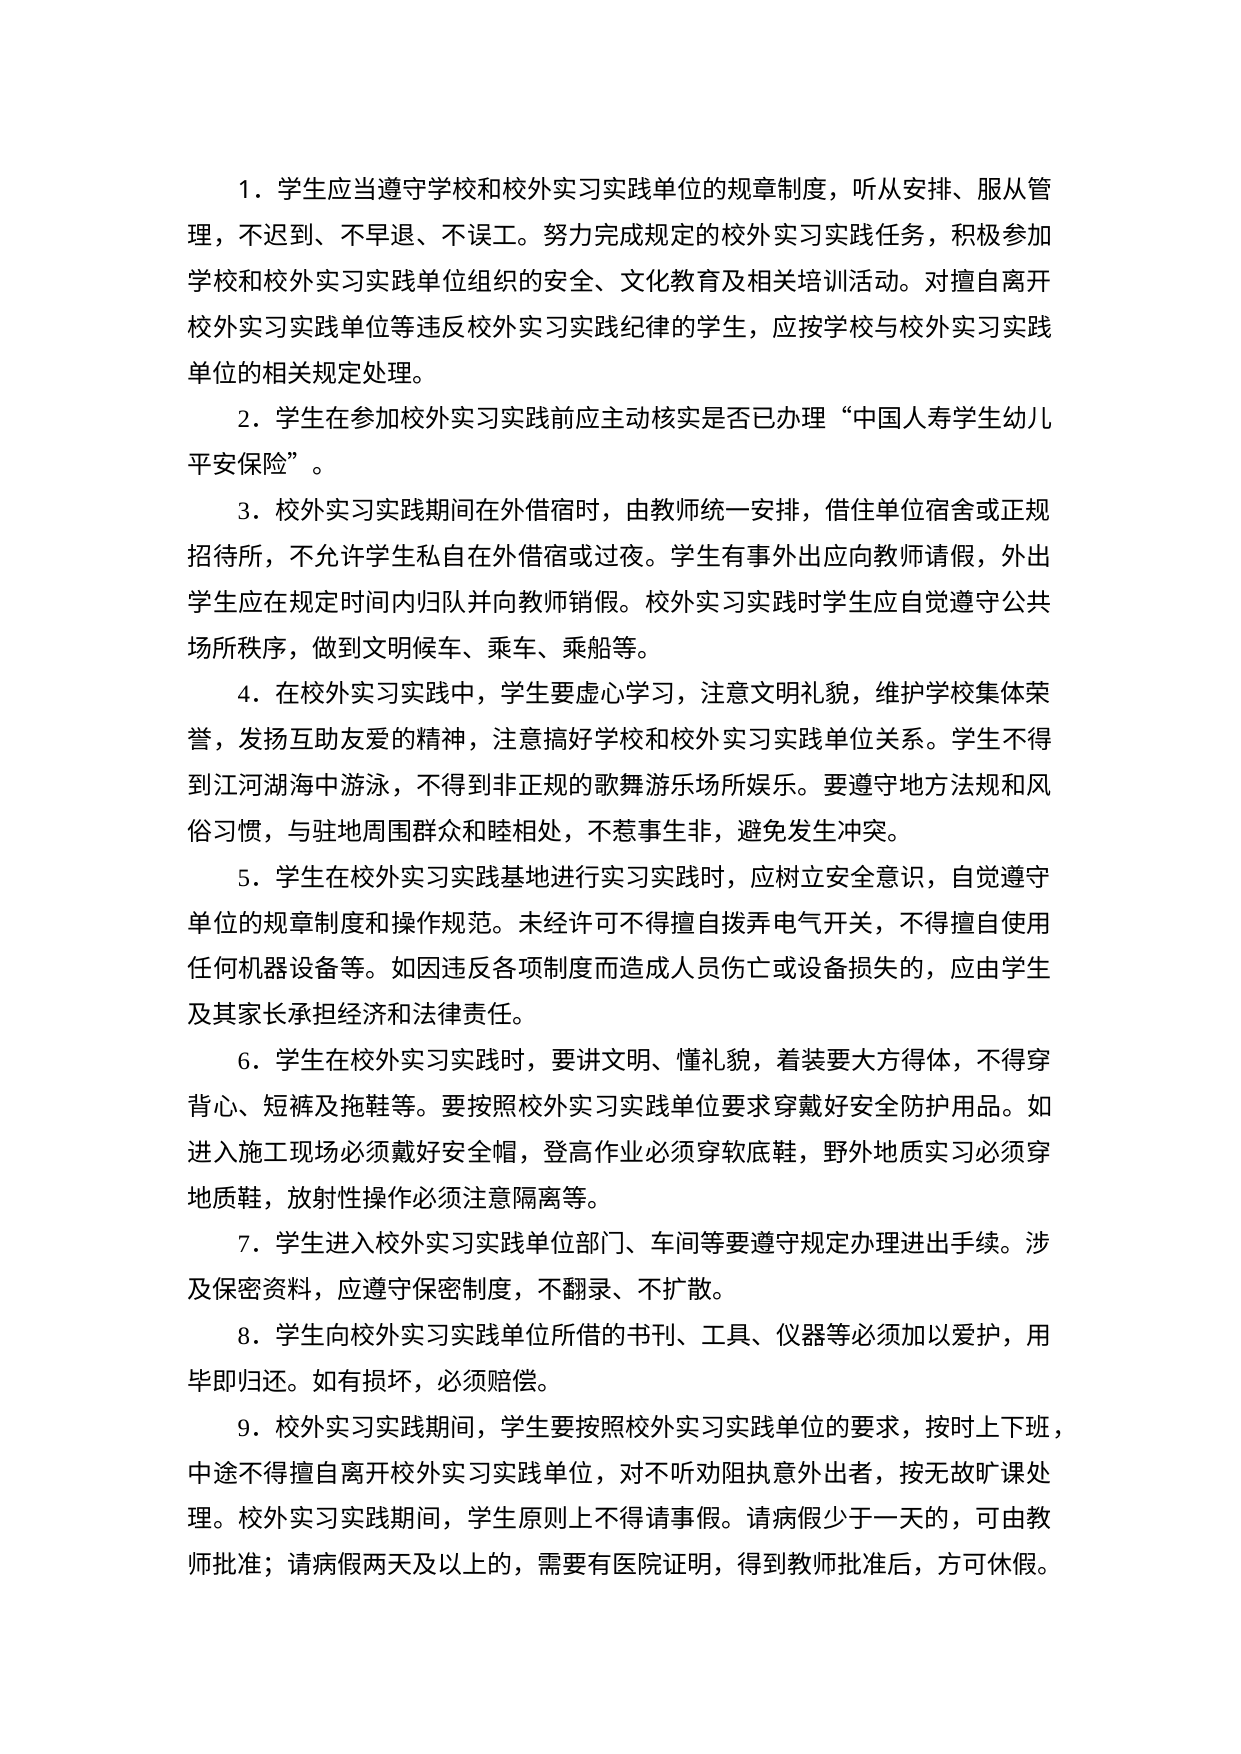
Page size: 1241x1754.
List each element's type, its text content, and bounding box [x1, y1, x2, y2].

text 2．学生在参加校外实习实践前应主动核实是否已办理“中国人寿学生幼儿平安保险”。 [187, 391, 1053, 483]
text 4．在校外实习实践中，学生要虚心学习，注意文明礼貌，维护学校集体荣誉，发扬互助友爱的精神，注意搞好学校和校外实习实践单位关系。学生不得到江河湖海中游泳，不得到非正规的歌舞游乐场所娱乐。要遵守地方法规和风俗习惯，与驻地周围群众和睦相处，不惹事生非，避免发生冲突。 [187, 666, 1053, 849]
text 1．学生应当遵守学校和校外实习实践单位的规章制度，听从安排、服从管理，不迟到、不早退、不误工。努力完成规定的校外实习实践任务，积极参加学校和校外实习实践单位组织的安全、文化教育及相关培训活动。对擅自离开校外实习实践单位等违反校外实习实践纪律的学生，应按学校与校外实习实践单位的相关规定处理。 [187, 162, 1053, 391]
text 7．学生进入校外实习实践单位部门、车间等要遵守规定办理进出手续。涉及保密资料，应遵守保密制度，不翻录、不扩散。 [187, 1216, 1053, 1308]
text 9．校外实习实践期间，学生要按照校外实习实践单位的要求，按时上下班，中途不得擅自离开校外实习实践单位，对不听劝阻执意外出者，按无故旷课处理。校外实习实践期间，学生原则上不得请事假。请病假少于一天的，可由教师批准；请病假两天及以上的，需要有医院证明，得到教师批准后，方可休假。 [187, 1399, 1053, 1583]
text 6．学生在校外实习实践时，要讲文明、懂礼貌，着装要大方得体，不得穿背心、短裤及拖鞋等。要按照校外实习实践单位要求穿戴好安全防护用品。如进入施工现场必须戴好安全帽，登高作业必须穿软底鞋，野外地质实习必须穿地质鞋，放射性操作必须注意隔离等。 [187, 1033, 1053, 1216]
text 3．校外实习实践期间在外借宿时，由教师统一安排，借住单位宿舍或正规招待所，不允许学生私自在外借宿或过夜。学生有事外出应向教师请假，外出学生应在规定时间内归队并向教师销假。校外实习实践时学生应自觉遵守公共场所秩序，做到文明候车、乘车、乘船等。 [187, 483, 1053, 666]
text 8．学生向校外实习实践单位所借的书刊、工具、仪器等必须加以爱护，用毕即归还。如有损坏，必须赔偿。 [187, 1308, 1053, 1399]
text 5．学生在校外实习实践基地进行实习实践时，应树立安全意识，自觉遵守单位的规章制度和操作规范。未经许可不得擅自拨弄电气开关，不得擅自使用任何机器设备等。如因违反各项制度而造成人员伤亡或设备损失的，应由学生及其家长承担经济和法律责任。 [187, 849, 1053, 1033]
